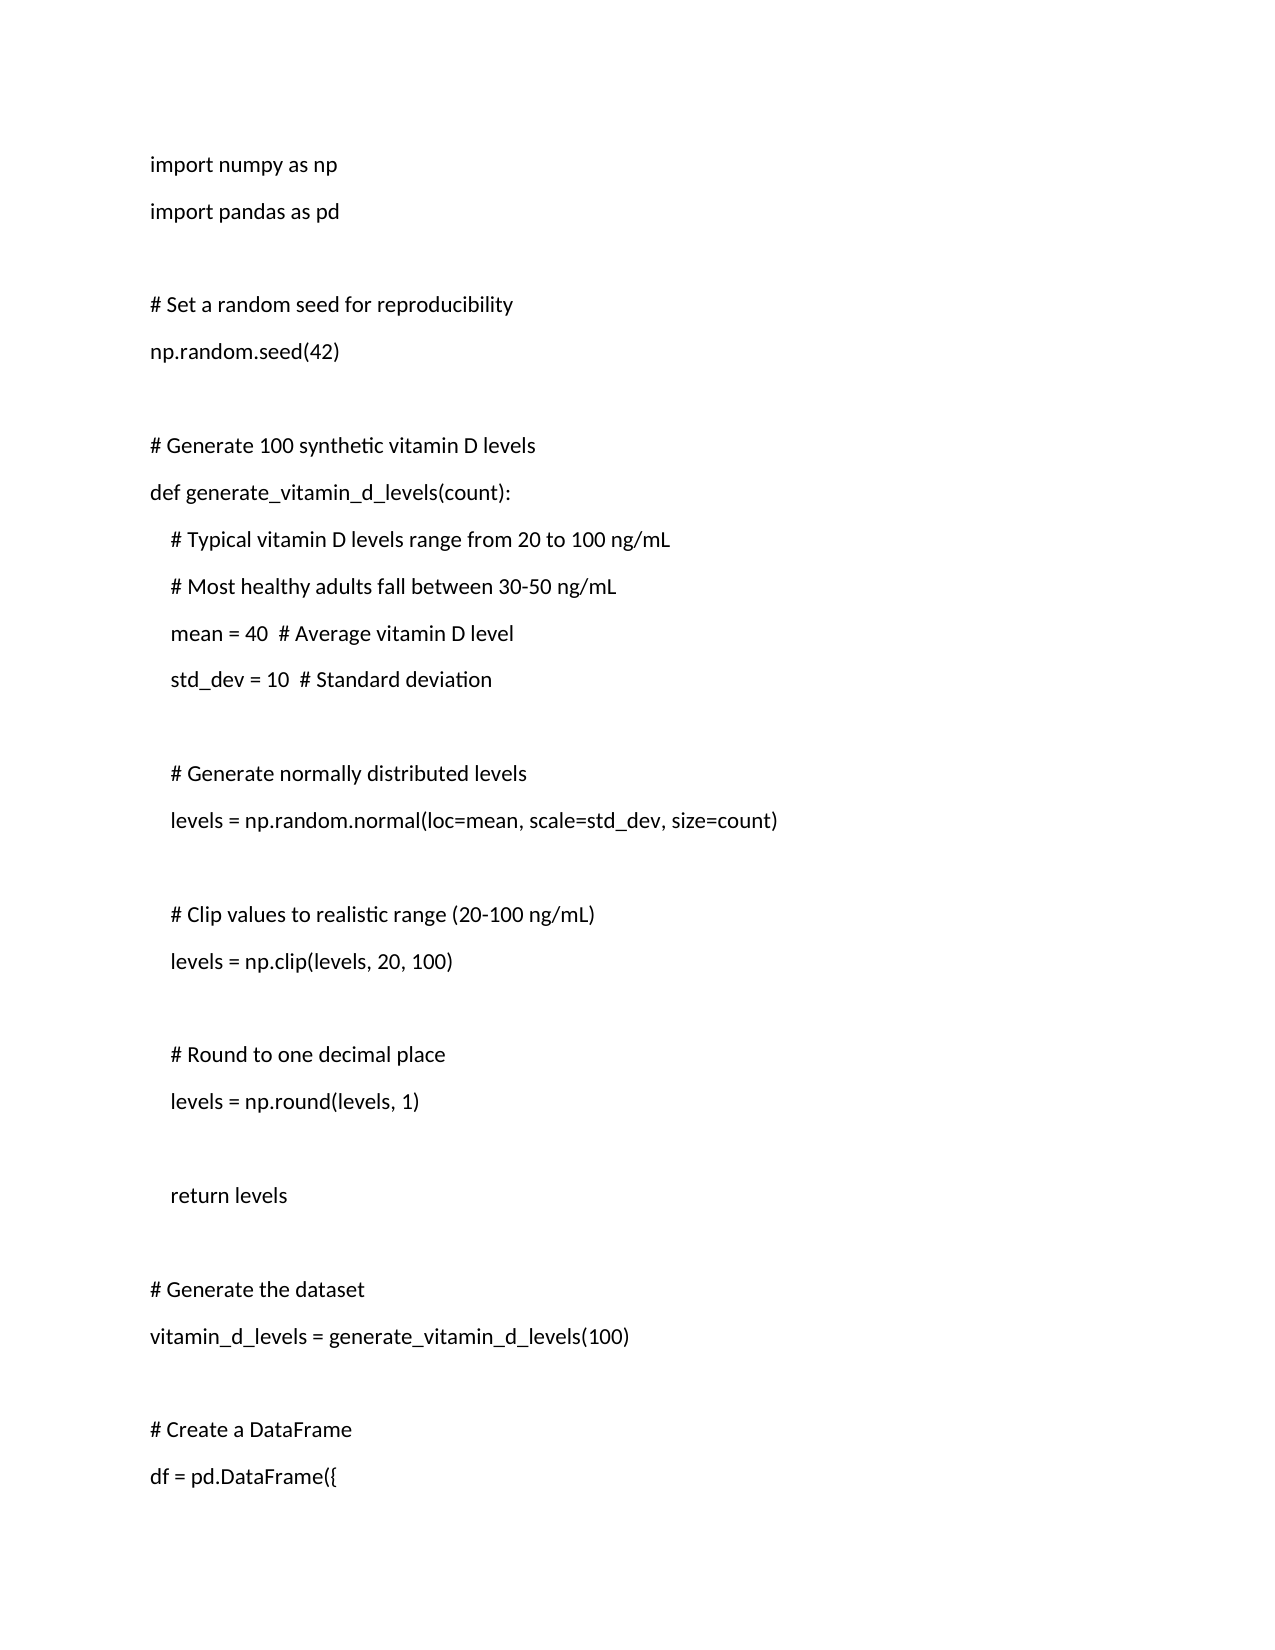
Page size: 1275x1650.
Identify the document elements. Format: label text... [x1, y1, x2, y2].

text import pandas as pd [150, 197, 1125, 225]
text mean = 40 # Average vitamin D level [150, 619, 1125, 647]
text np.random.seed(42) [150, 337, 1125, 366]
text # Generate the dataset [150, 1275, 1125, 1303]
text # Typical vitamin D levels range from 20 to 100 ng/mL [150, 525, 1125, 553]
text levels = np.clip(levels, 20, 100) [150, 947, 1125, 975]
text # Round to one decimal place [150, 1041, 1125, 1069]
text # Clip values to realistic range (20-100 ng/mL) [150, 900, 1125, 928]
text vitamin_d_levels = generate_vitamin_d_levels(100) [150, 1322, 1125, 1350]
text # Set a random seed for reproducibility [150, 291, 1125, 319]
text # Most healthy adults fall between 30-50 ng/mL [150, 572, 1125, 600]
text # Generate 100 synthetic vitamin D levels [150, 431, 1125, 459]
text df = pd.DataFrame({ [150, 1462, 1125, 1491]
text return levels [150, 1181, 1125, 1209]
text levels = np.random.normal(loc=mean, scale=std_dev, size=count) [150, 806, 1125, 834]
text import numpy as np [150, 150, 1125, 178]
text levels = np.round(levels, 1) [150, 1087, 1125, 1116]
text # Create a DataFrame [150, 1416, 1125, 1444]
text def generate_vitamin_d_levels(count): [150, 478, 1125, 506]
text # Generate normally distributed levels [150, 759, 1125, 787]
text std_dev = 10 # Standard deviation [150, 666, 1125, 694]
